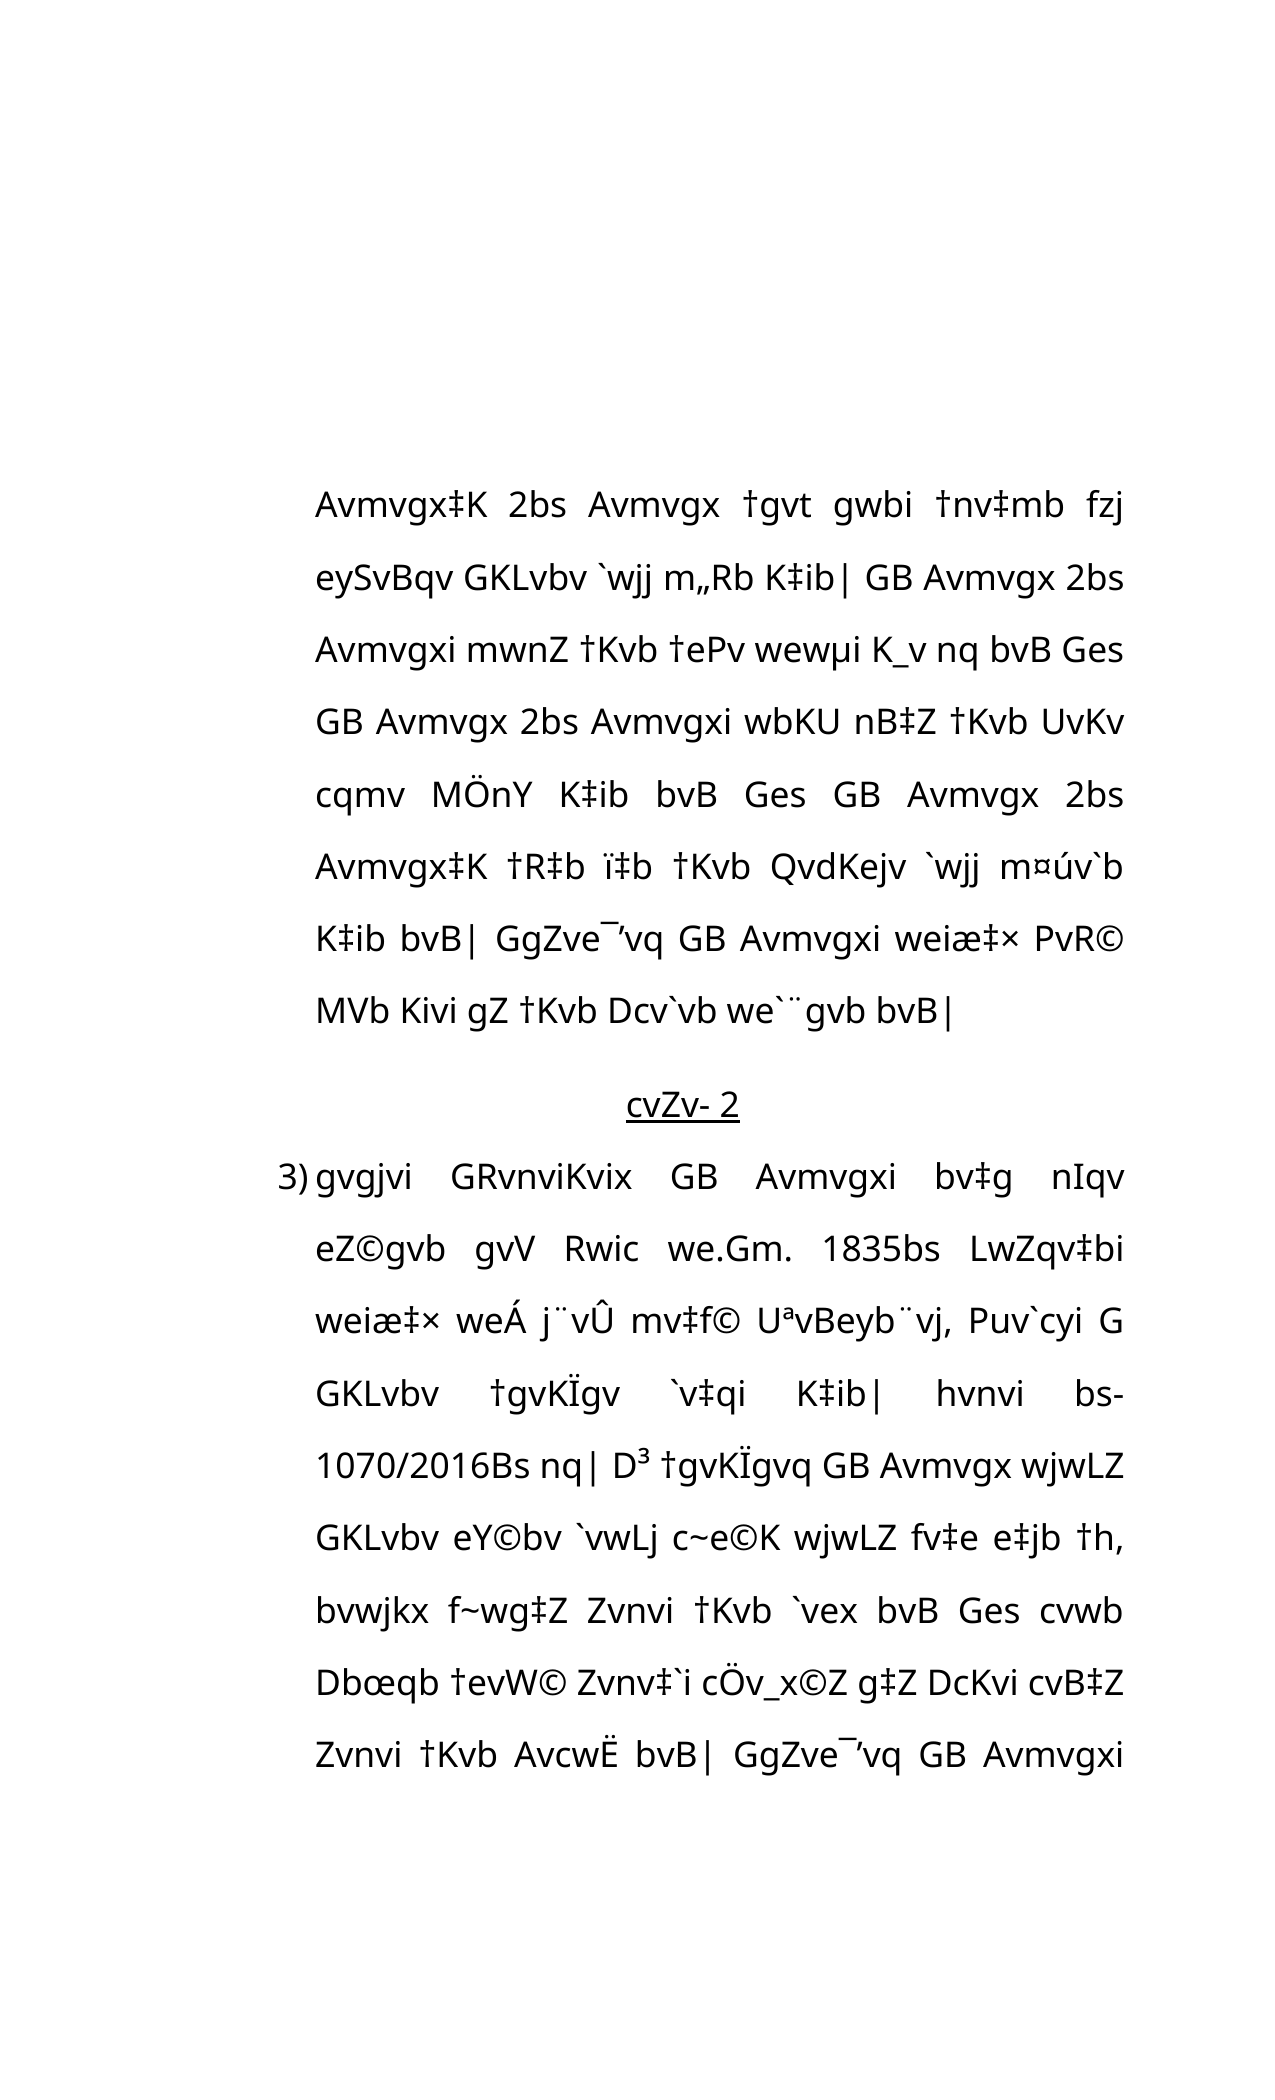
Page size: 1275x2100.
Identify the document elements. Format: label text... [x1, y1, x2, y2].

text cvZv- 2 [240, 1079, 1125, 1127]
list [277, 480, 1125, 1034]
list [277, 1151, 1125, 1778]
